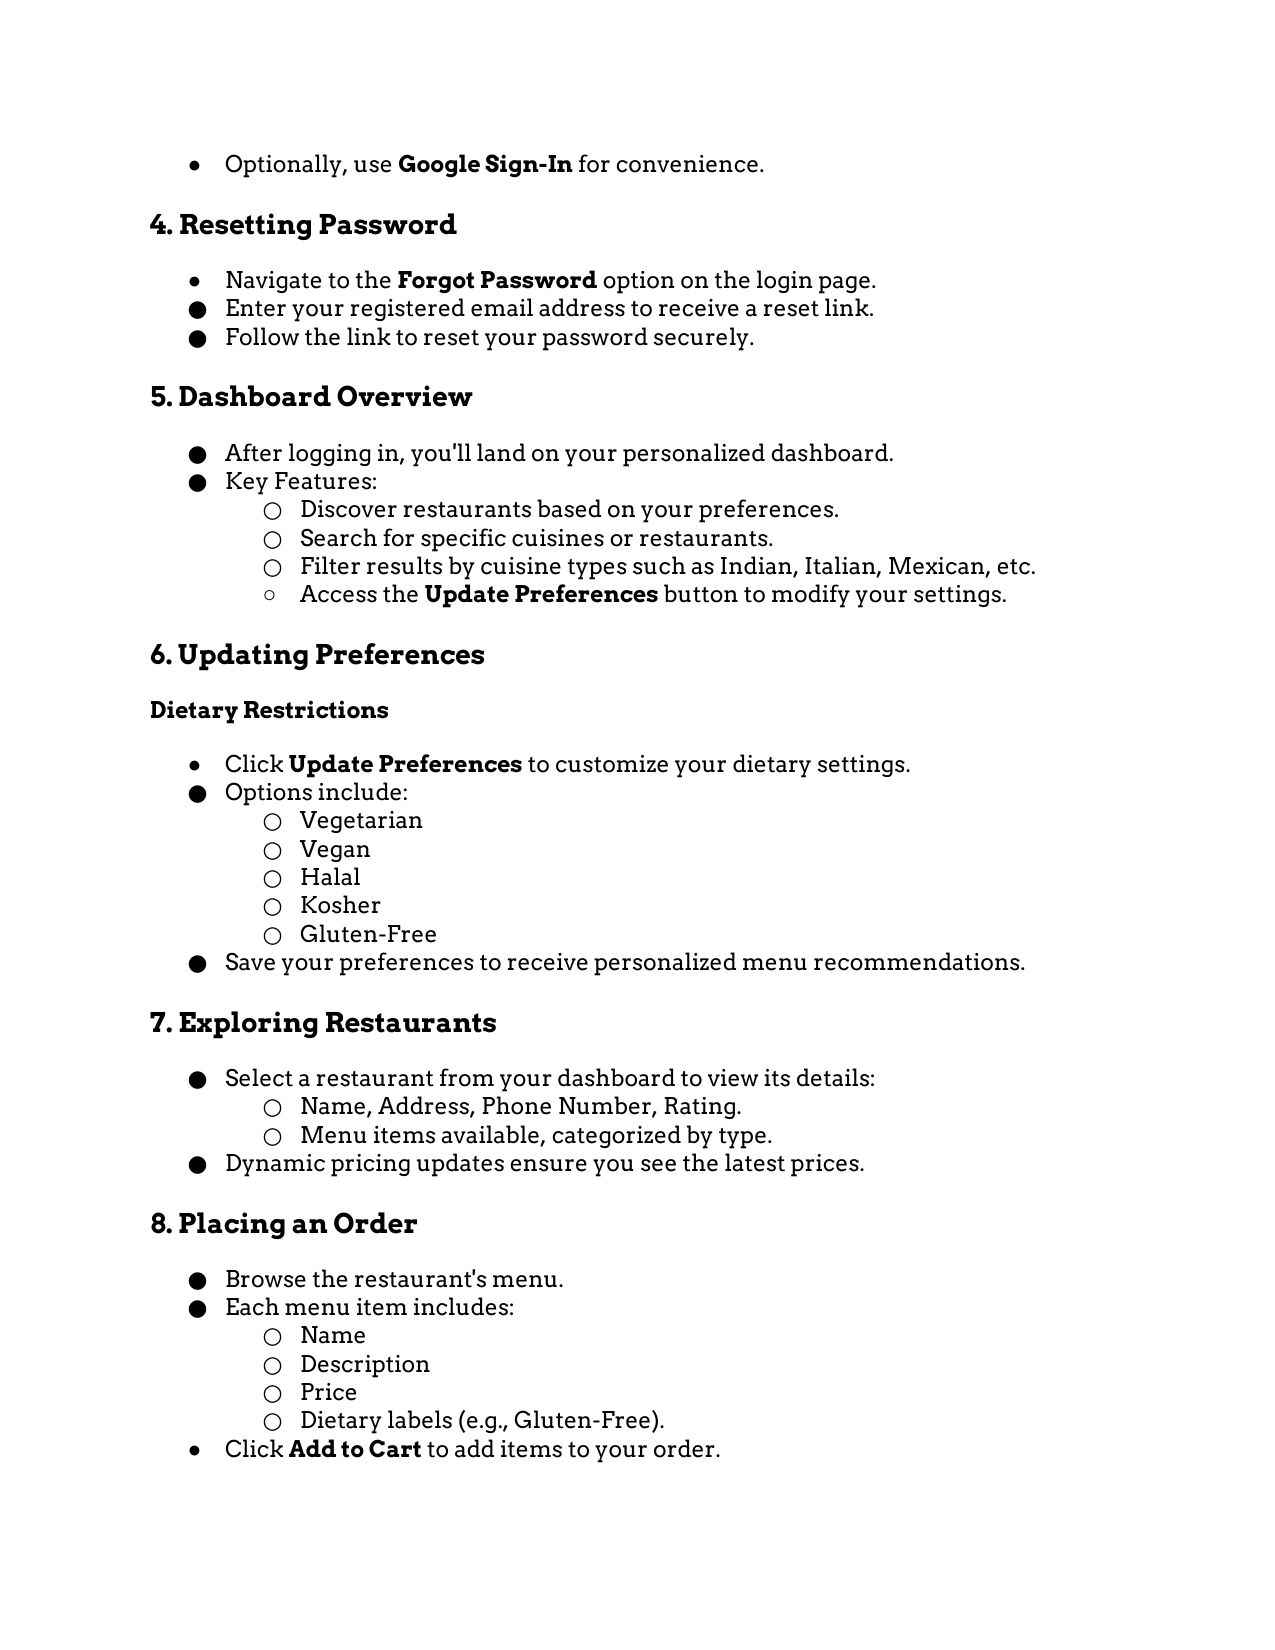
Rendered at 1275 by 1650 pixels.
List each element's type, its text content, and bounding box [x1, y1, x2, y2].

list Description [262, 1350, 1125, 1378]
list Halal [262, 863, 1125, 891]
subtitle 8. Placing an Order [150, 1206, 1125, 1240]
list Select a restaurant from your dashboard to view its details: [187, 1064, 1125, 1092]
list After logging in, you'll land on your personalized dashboard. [187, 438, 1125, 467]
list Dietary labels (e.g., Gluten-Free). [262, 1406, 1125, 1435]
list Menu items available, categorized by type. [262, 1120, 1125, 1149]
subtitle 5. Dashboard Overview [150, 380, 1125, 413]
list Browse the restaurant's menu. [187, 1265, 1125, 1293]
list Click Update Preferences to customize your dietary settings. [187, 749, 1125, 778]
list Click Add to Cart to add items to your order. [187, 1435, 1125, 1463]
list Search for specific cuisines or restaurants. [262, 523, 1125, 552]
list Kosher [262, 891, 1125, 919]
list Access the Update Preferences button to modify your settings. [262, 580, 1125, 608]
list Vegan [262, 834, 1125, 863]
list Filter results by cuisine types such as Indian, Italian, Mexican, etc. [262, 552, 1125, 580]
list Navigate to the Forgot Password option on the login page. [187, 266, 1125, 294]
list Enter your registered email address to receive a reset link. [187, 294, 1125, 323]
list Follow the link to reset your password securely. [187, 323, 1125, 351]
list Gluten-Free [262, 919, 1125, 948]
list Optionally, use Google Sign-In for convenience. [187, 150, 1125, 178]
list Save your preferences to receive personalized menu recommendations. [187, 948, 1125, 976]
list Key Features: [187, 467, 1125, 495]
list Vegetarian [262, 806, 1125, 834]
list Price [262, 1378, 1125, 1406]
list Name [262, 1321, 1125, 1350]
list Dynamic pricing updates ensure you see the latest prices. [187, 1149, 1125, 1177]
list Each menu item includes: [187, 1293, 1125, 1321]
subtitle 4. Resetting Password [150, 207, 1125, 241]
list Name, Address, Phone Number, Rating. [262, 1092, 1125, 1120]
list Discover restaurants based on your preferences. [262, 495, 1125, 523]
subtitle 6. Updating Preferences [150, 638, 1125, 671]
subtitle 7. Exploring Restaurants [150, 1005, 1125, 1039]
subtitle Dietary Restrictions [150, 696, 1125, 724]
list Options include: [187, 778, 1125, 806]
